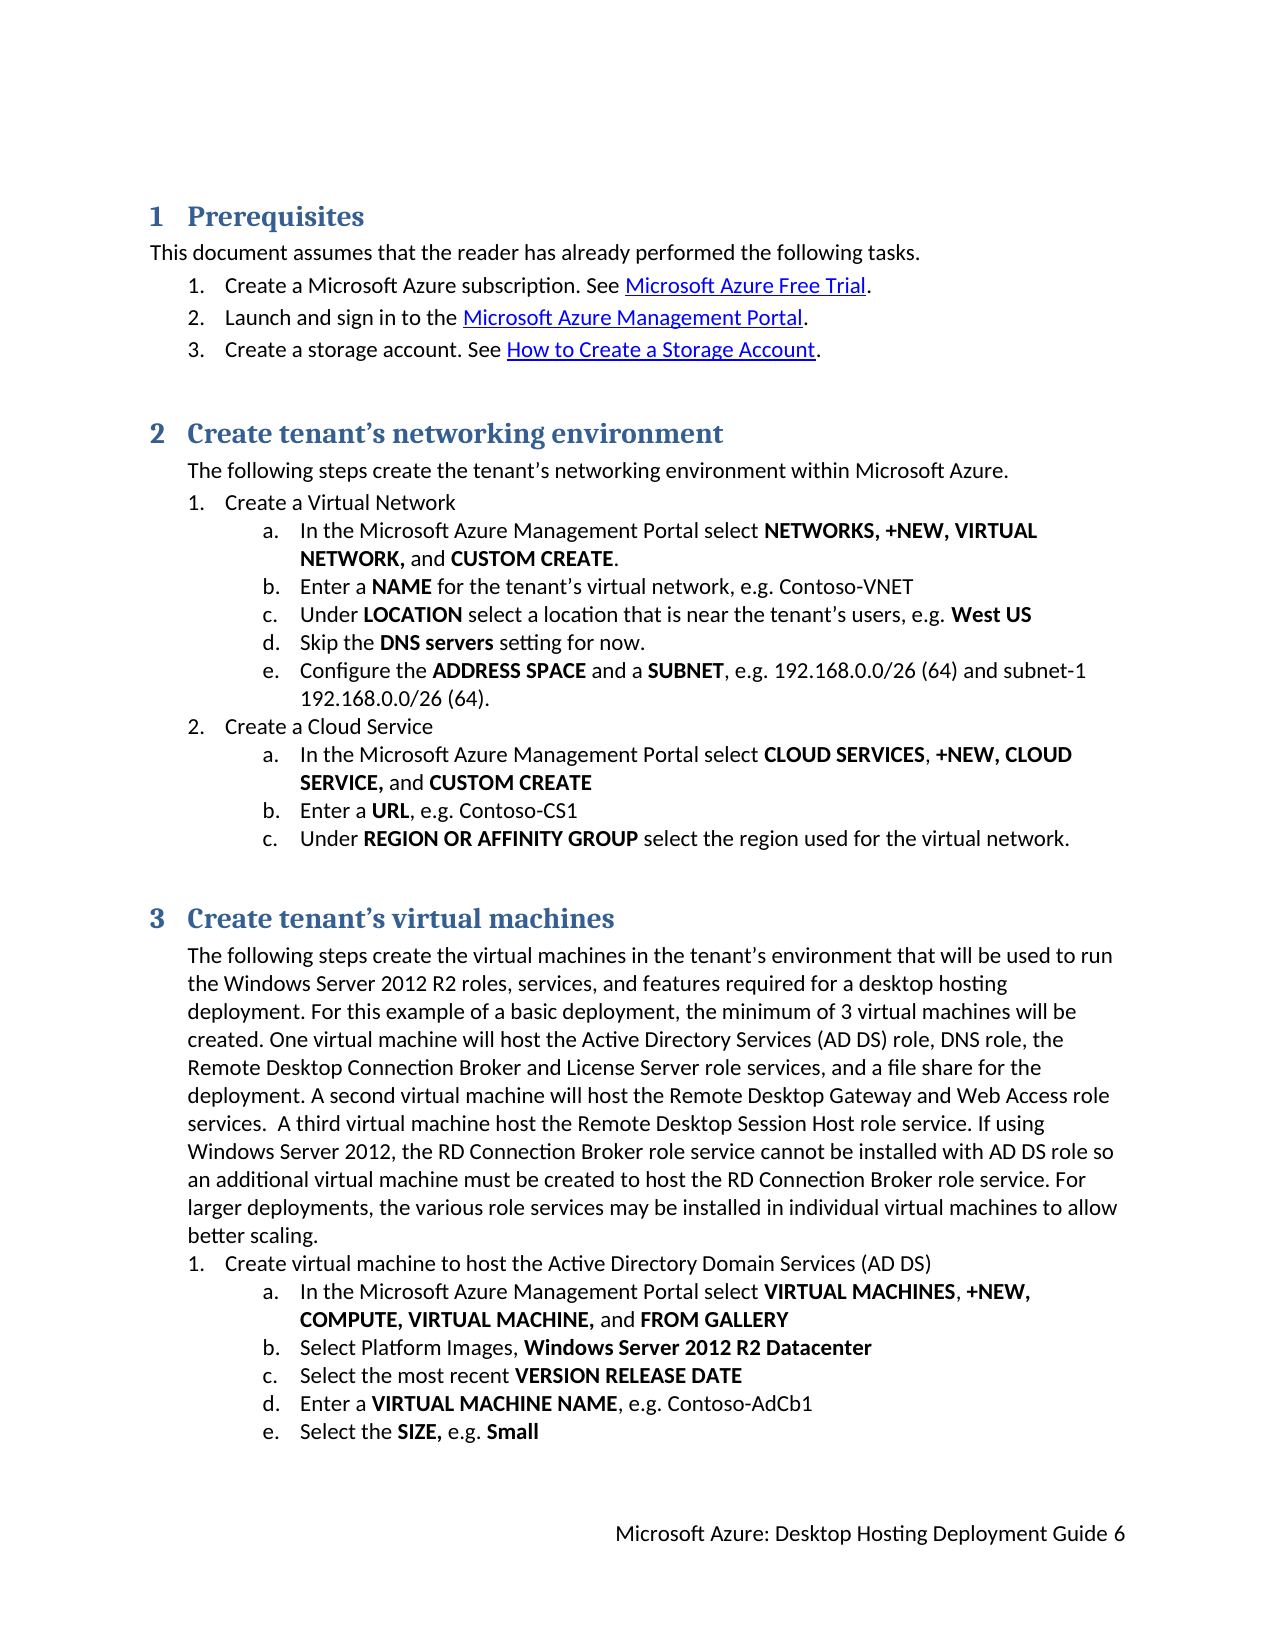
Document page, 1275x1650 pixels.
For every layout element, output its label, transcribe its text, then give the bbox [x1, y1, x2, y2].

list Skip the DNS servers setting for now. [262, 628, 1125, 656]
list In the Microsoft Azure Management Portal select NETWORKS, +NEW, VIRTUAL NETWORK, and CUSTOM CREATE. [262, 516, 1125, 572]
subtitle Prerequisites [150, 200, 1125, 233]
list Create virtual machine to host the Active Directory Domain Services (AD DS) [187, 1249, 1125, 1277]
list In the Microsoft Azure Management Portal select VIRTUAL MACHINES, +NEW, COMPUTE, VIRTUAL MACHINE, and FROM GALLERY [262, 1277, 1125, 1333]
text The following steps create the tenant’s networking environment within Microsoft Azure. [187, 456, 1125, 484]
list In the Microsoft Azure Management Portal select CLOUD SERVICES, +NEW, CLOUD SERVICE, and CUSTOM CREATE [262, 740, 1125, 796]
list Select Platform Images, Windows Server 2012 R2 Datacenter [262, 1333, 1125, 1361]
list Enter a URL, e.g. Contoso-CS1 [262, 796, 1125, 824]
text This document assumes that the reader has already performed the following tasks. [150, 238, 1125, 267]
list Configure the ADDRESS SPACE and a SUBNET, e.g. 192.168.0.0/26 (64) and subnet-1 192.168.0.0/26 (64). [262, 656, 1125, 712]
subtitle Create tenant’s virtual machines [150, 902, 1125, 936]
list Select the SIZE, e.g. Small [262, 1417, 1125, 1445]
text The following steps create the virtual machines in the tenant’s environment that will be used to run the Windows Server 2012 R2 roles, services, and features required for a desktop hosting deployment. For this example of a basic deployment, the minimum of 3 virtual machines will be created. One virtual machine will host the Active Directory Services (AD DS) role, DNS role, the Remote Desktop Connection Broker and License Server role services, and a file share for the deployment. A second virtual machine will host the Remote Desktop Gateway and Web Access role services. A third virtual machine host the Remote Desktop Session Host role service. If using Windows Server 2012, the RD Connection Broker role service cannot be installed with AD DS role so an additional virtual machine must be created to host the RD Connection Broker role service. For larger deployments, the various role services may be installed in individual virtual machines to allow better scaling. [187, 941, 1125, 1249]
list Create a storage account. See How to Create a Storage Account. [187, 335, 1125, 363]
list Launch and sign in to the Microsoft Azure Management Portal. [187, 303, 1125, 331]
list Create a Microsoft Azure subscription. See Microsoft Azure Free Trial. [187, 271, 1125, 299]
list Under REGION OR AFFINITY GROUP select the region used for the virtual network. [262, 824, 1125, 852]
list Enter a NAME for the tenant’s virtual network, e.g. Contoso-VNET [262, 572, 1125, 600]
list Create a Cloud Service [187, 712, 1125, 740]
list Create a Virtual Network [187, 488, 1125, 516]
list Under LOCATION select a location that is near the tenant’s users, e.g. West US [262, 600, 1125, 628]
subtitle Create tenant’s networking environment [150, 417, 1125, 451]
list Select the most recent VERSION RELEASE DATE [262, 1361, 1125, 1389]
list Enter a VIRTUAL MACHINE NAME, e.g. Contoso-AdCb1 [262, 1389, 1125, 1417]
